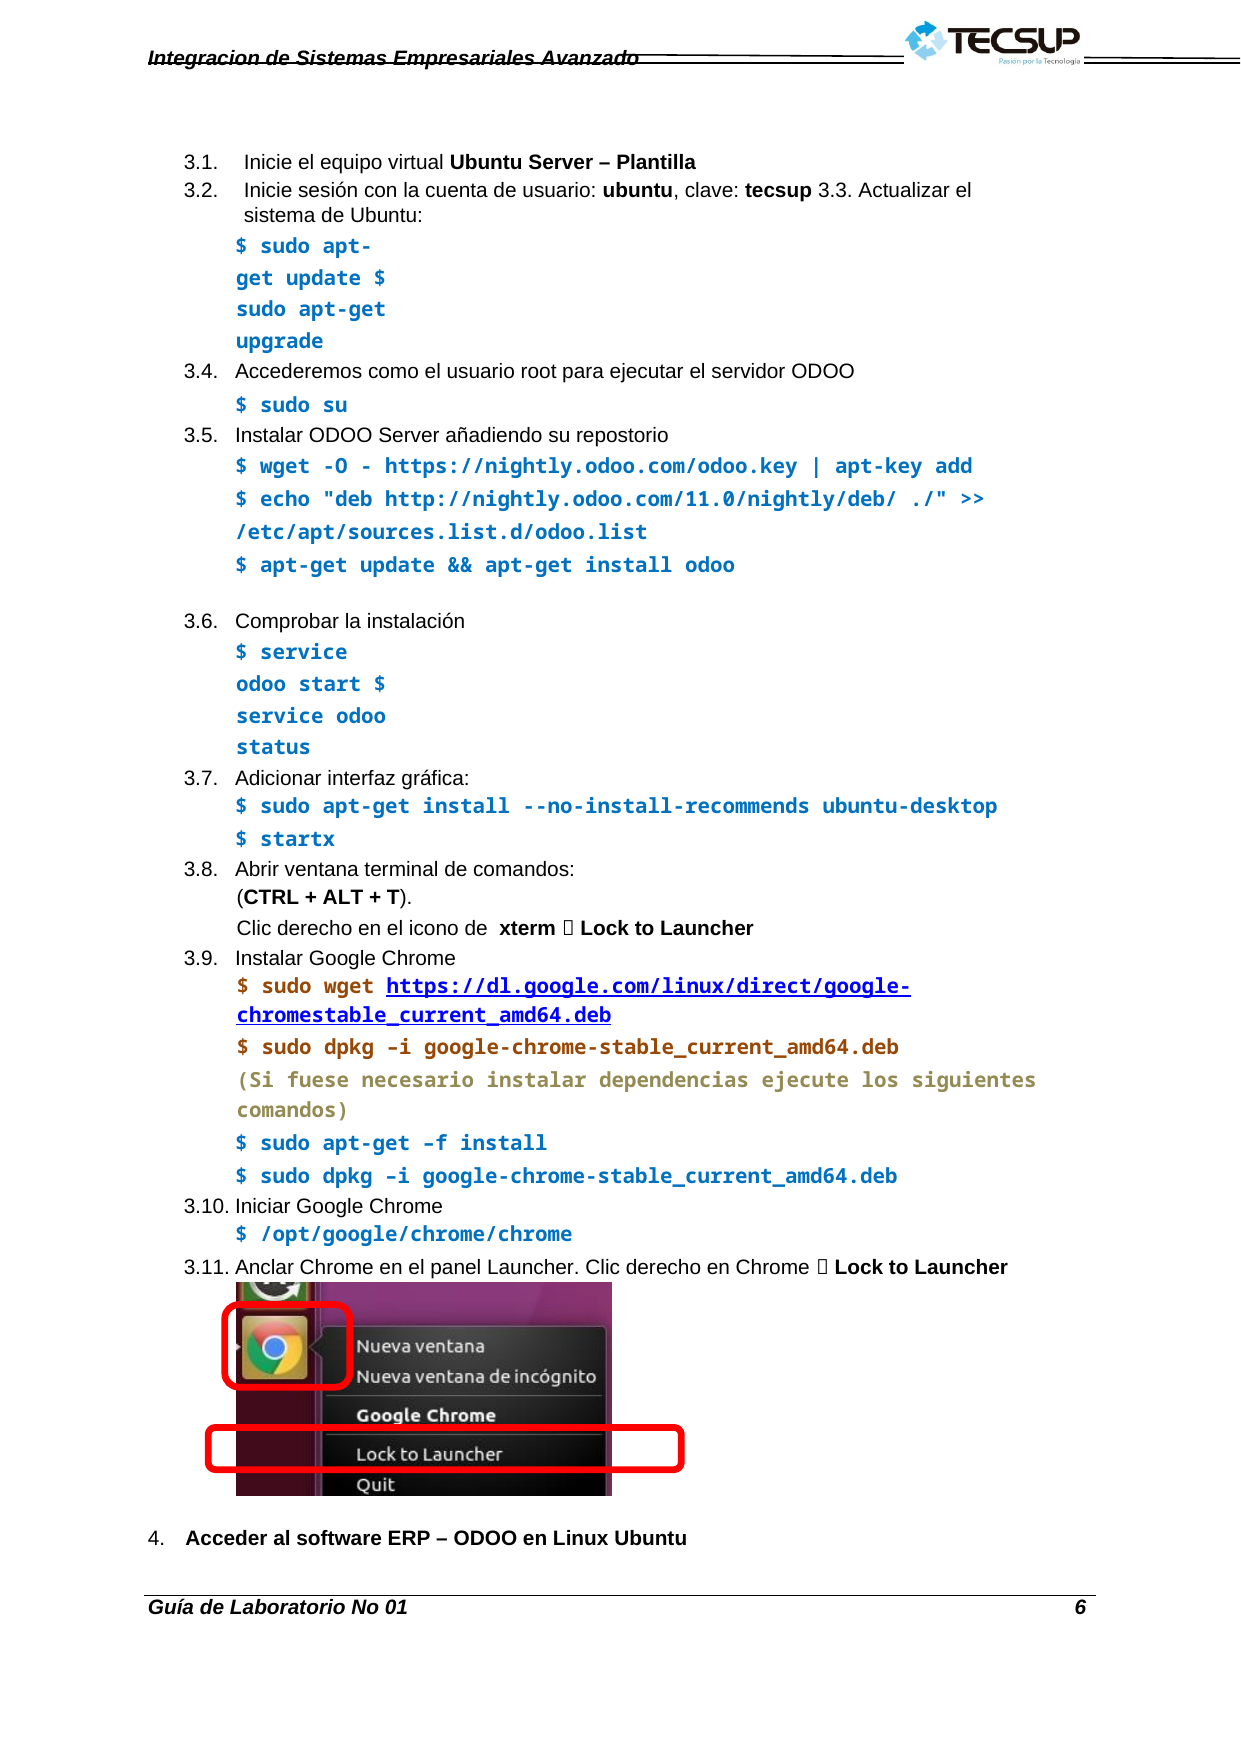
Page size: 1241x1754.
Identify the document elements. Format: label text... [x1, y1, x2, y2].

text $ sudo apt-get –f install [235, 1128, 1091, 1157]
list Adicionar interfaz gráfica: [183, 766, 1025, 789]
list Anclar Chrome en el panel Launcher. Clic derecho en Chrome  Lock to Launcher [183, 1252, 1025, 1281]
picture [236, 1308, 346, 1383]
text $ sudo apt-get install --no-install-recommends ubuntu-desktop [235, 791, 1091, 819]
list Abrir ventana terminal de comandos: [183, 857, 1025, 881]
text $ service odoo start $ service odoo status [235, 637, 393, 761]
text $ wget -O - https://nightly.odoo.com/odoo.key | apt-key add [235, 451, 1091, 479]
list Comprobar la instalación [183, 609, 1025, 633]
list Instalar Google Chrome [183, 946, 1025, 970]
picture [236, 1431, 612, 1466]
list Inicie sesión con la cuenta de usuario: ubuntu, clave: tecsup 3.3. Actualizar el sistema de Ubuntu: [183, 178, 1025, 227]
text (CTRL + ALT + T). [236, 884, 1091, 908]
list Iniciar Google Chrome [183, 1194, 1025, 1218]
picture [904, 20, 1084, 67]
text $ sudo wget https://dl.google.com/linux/direct/google-chromestable_current_amd64.deb [236, 971, 1091, 1028]
text $ sudo apt-get update $ sudo apt-get upgrade [235, 231, 404, 354]
picture [236, 1474, 612, 1496]
text $ sudo su [235, 390, 1091, 418]
text $ apt-get update && apt-get install odoo [235, 550, 1091, 578]
list Acceder al software ERP – ODOO en Linux Ubuntu [148, 1525, 1091, 1549]
list Accederemos como el usuario root para ejecutar el servidor ODOO [183, 359, 1025, 383]
text $ sudo dpkg –i google-chrome-stable_current_amd64.deb [235, 1161, 1091, 1189]
picture [236, 1282, 612, 1424]
text /etc/apt/sources.list.d/odoo.list [235, 517, 1091, 545]
text $ echo "deb http://nightly.odoo.com/11.0/nightly/deb/ ./" >> [235, 484, 1091, 512]
text $ sudo dpkg –i google-chrome-stable_current_amd64.deb [236, 1032, 1091, 1060]
text $ /opt/google/chrome/chrome [235, 1219, 1091, 1248]
text (Si fuese necesario instalar dependencias ejecute los siguientes comandos) [236, 1065, 1091, 1124]
list Inicie el equipo virtual Ubuntu Server – Plantilla [183, 150, 1025, 174]
text Clic derecho en el icono de xterm  Lock to Launcher [236, 913, 1025, 941]
list Instalar ODOO Server añadiendo su repostorio [183, 423, 1025, 447]
text $ startx [235, 824, 1091, 852]
